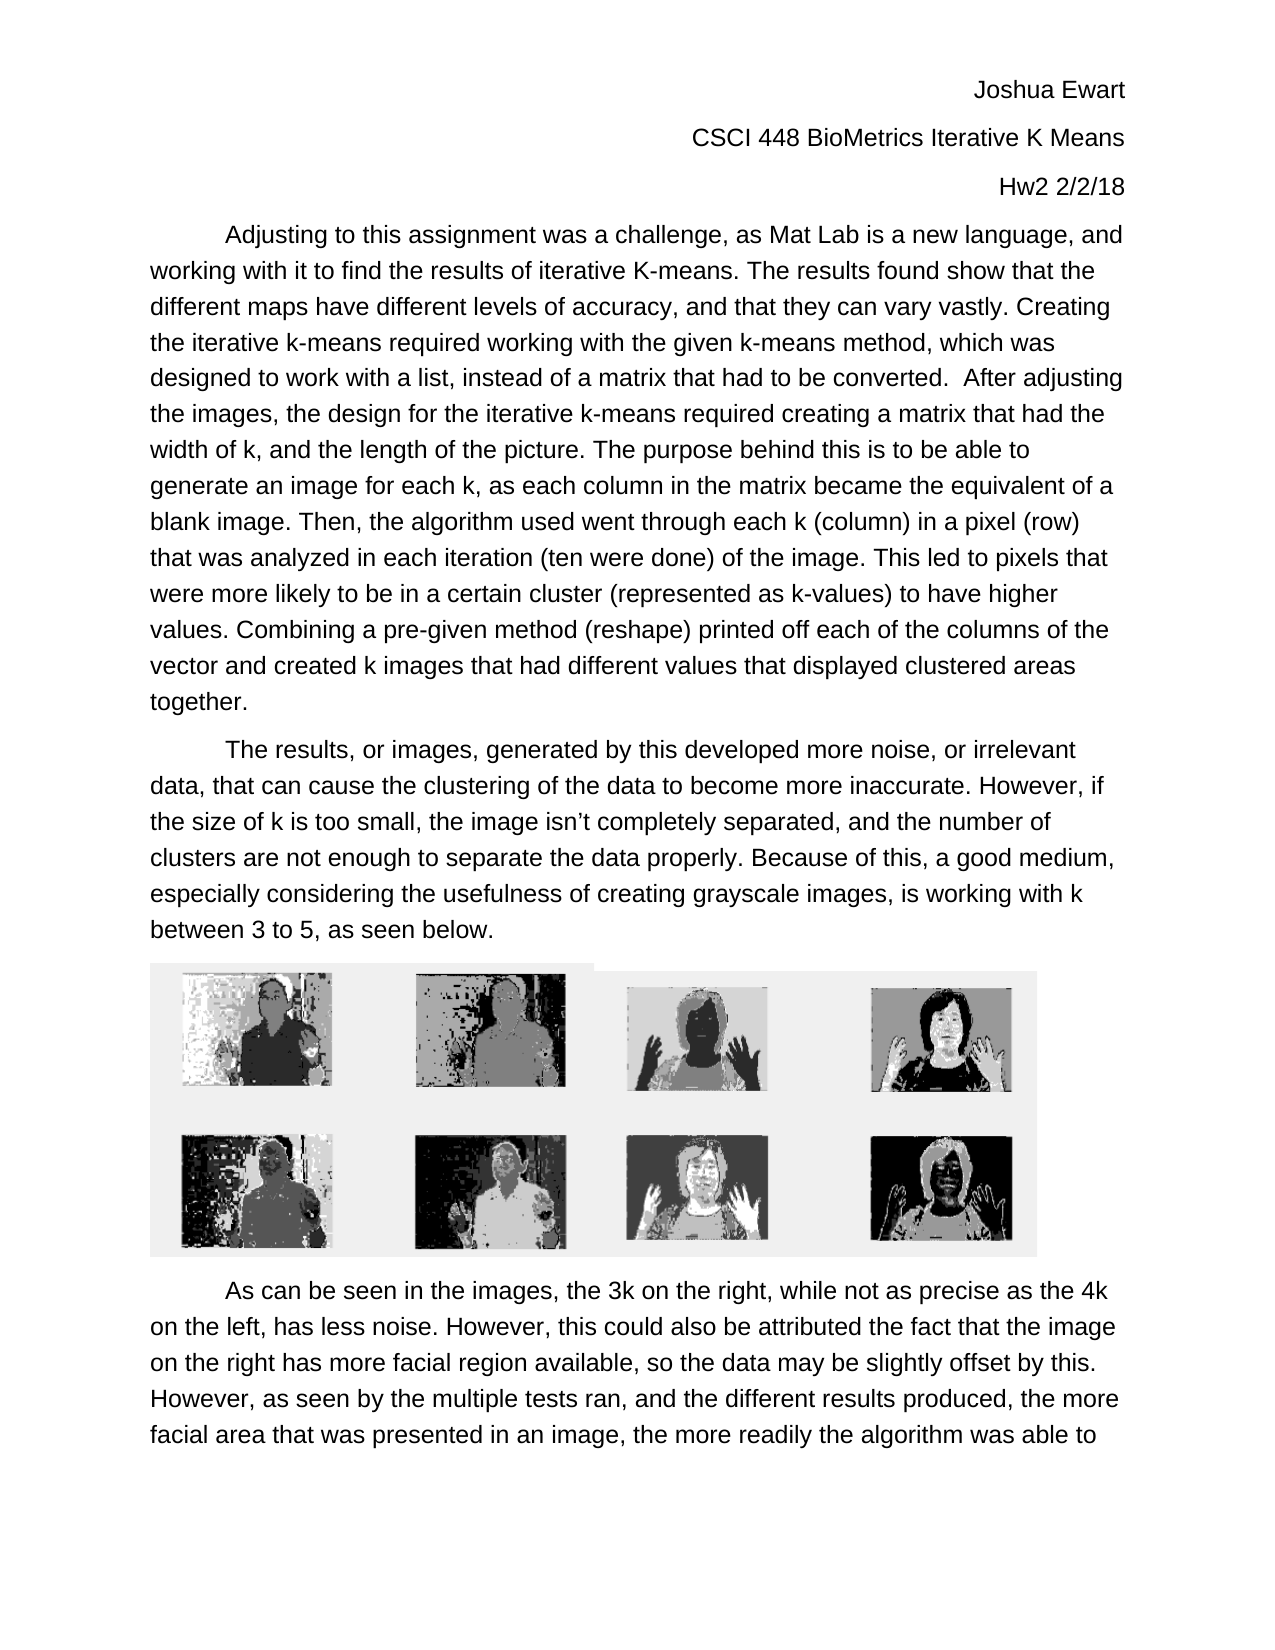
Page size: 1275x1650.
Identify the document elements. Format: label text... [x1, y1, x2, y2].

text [150, 1276, 1125, 1449]
picture [150, 963, 1038, 1257]
text The results, or images, generated by this developed more noise, or irrelevant data, that can cause the clustering of the data to become more inaccurate. However, if the size of k is too small, the image isn’t completely separated, and the number of clusters are not enough to separate the data properly. Because of this, a good medium, especially considering the usefulness of creating grayscale images, is working with k between 3 to 5, as seen below. [150, 735, 1125, 944]
text Adjusting to this assignment was a challenge, as Mat Lab is a new language, and working with it to find the results of iterative K-means. The results found show that the different maps have different levels of accuracy, and that they can vary vastly. Creating the iterative k-means required working with the given k-means method, which was designed to work with a list, instead of a matrix that had to be converted. After adjusting the images, the design for the iterative k-means required creating a matrix that had the width of k, and the length of the picture. The purpose behind this is to be able to generate an image for each k, as each column in the matrix became the equivalent of a blank image. Then, the algorithm used went through each k (column) in a pixel (row) that was analyzed in each iteration (ten were done) of the image. This led to pixels that were more likely to be in a certain cluster (represented as k-values) to have higher values. Combining a pre-given method (reshape) printed off each of the columns of the vector and created k images that had different values that displayed clustered areas together. [150, 220, 1125, 716]
